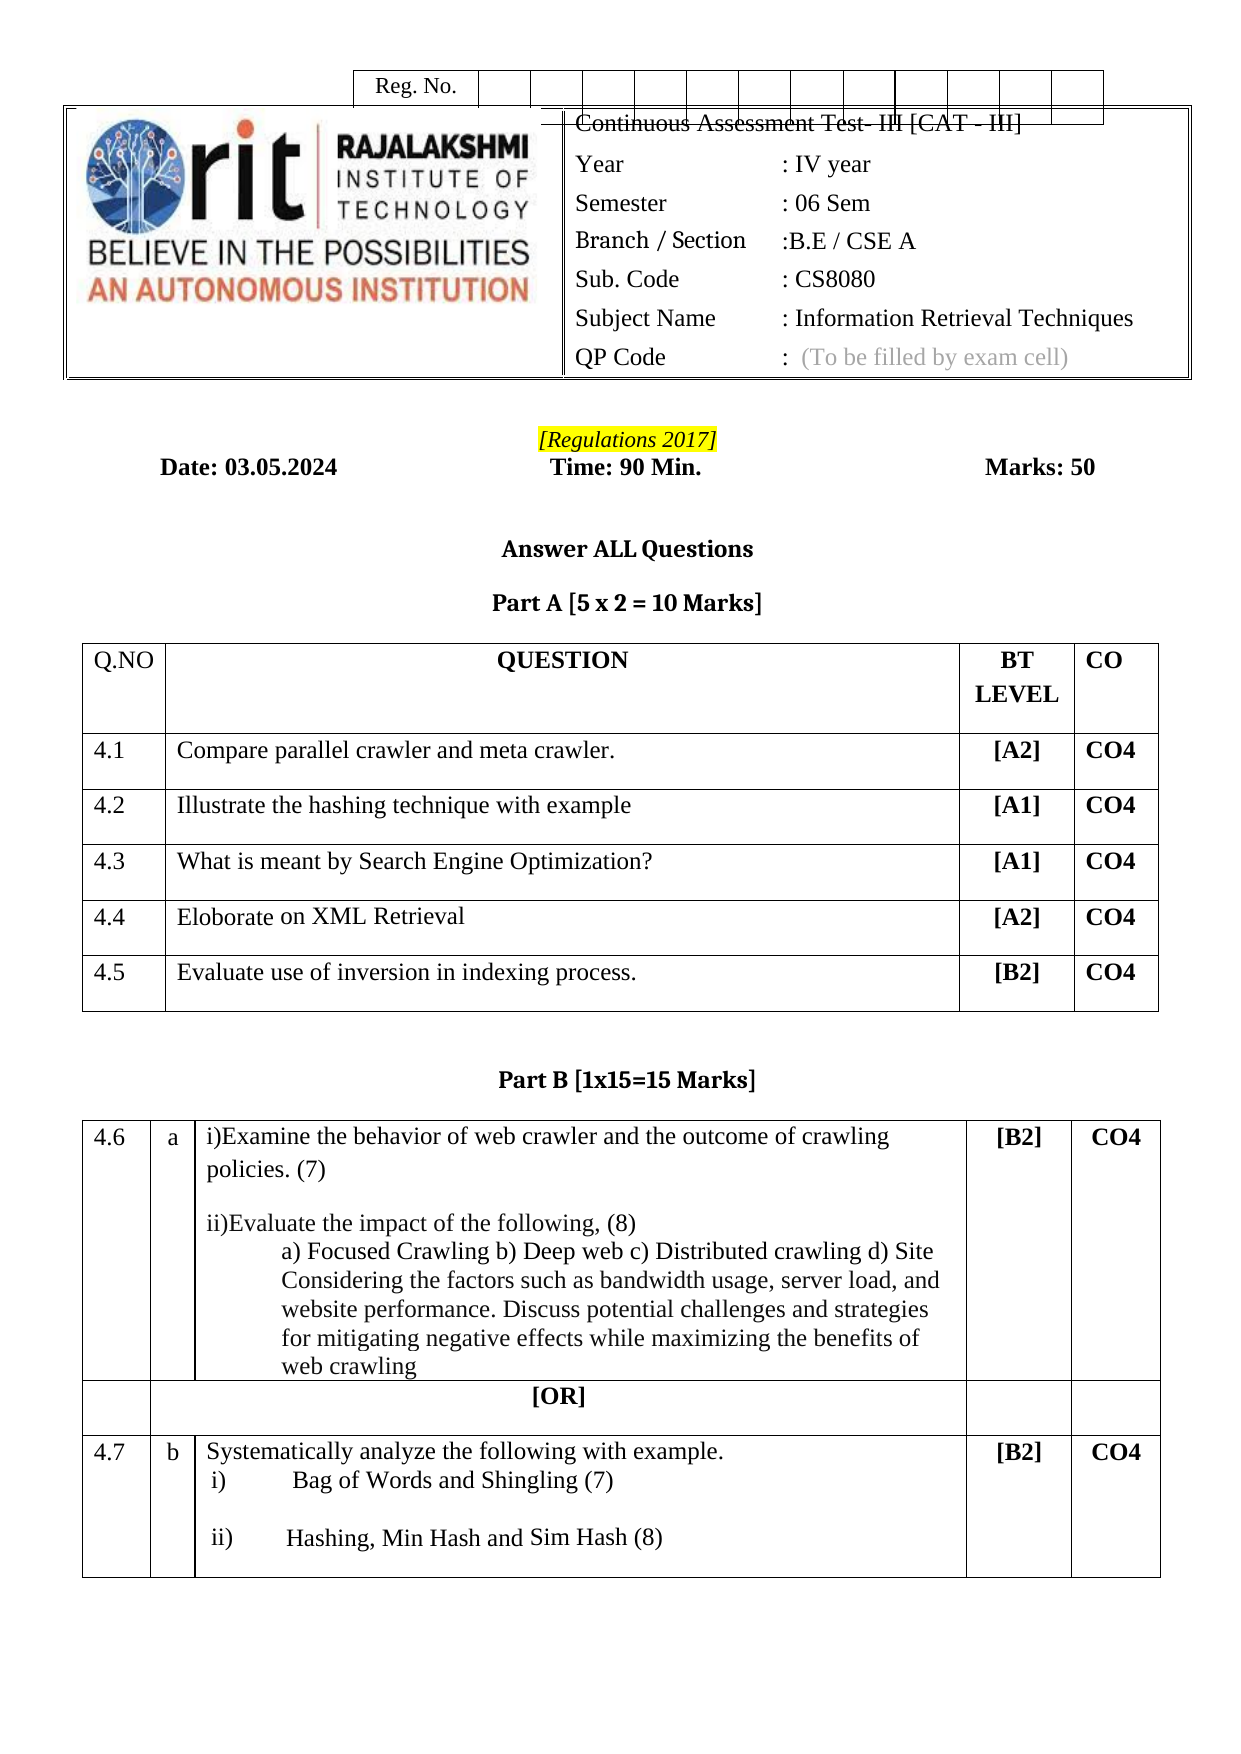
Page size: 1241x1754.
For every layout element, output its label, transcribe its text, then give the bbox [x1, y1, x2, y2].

table_header [531, 71, 582, 105]
table_cell Eloborate on XML Retrieval [166, 901, 959, 955]
table_cell 4.4 [83, 901, 165, 955]
table_header CO [1075, 644, 1158, 733]
table_cell What is meant by Search Engine Optimization? [166, 845, 959, 900]
table_header CO4 [1072, 1121, 1160, 1380]
table_header [687, 71, 738, 105]
table_header [65, 106, 564, 377]
table_cell : CS8080 [770, 261, 1188, 300]
table_cell [A1] [960, 845, 1074, 900]
table_cell [A1] [960, 790, 1074, 844]
table_cell :B.E / CSE A [770, 223, 1188, 261]
table_cell 4.5 [83, 956, 165, 1011]
table_cell Semester [565, 185, 770, 223]
table_cell CO4 [1075, 734, 1158, 788]
table_cell [B2] [960, 956, 1074, 1011]
text Answer ALL Questions [133, 535, 1122, 564]
table_header [896, 71, 947, 105]
table_cell Branch / Section [565, 223, 770, 261]
table_cell : Information Retrieval Techniques [770, 300, 1188, 339]
table_cell QP Code [564, 339, 770, 377]
table_header BT LEVEL [960, 644, 1074, 733]
table_cell Sub. Code [565, 261, 770, 300]
table_cell Illustrate the hashing technique with example [166, 790, 959, 844]
text Part A [5 x 2 = 10 Marks] [133, 589, 1122, 618]
table_header [1052, 71, 1103, 105]
table_cell CO4 [1072, 1436, 1160, 1577]
table_header 4.6 [83, 1121, 150, 1380]
table_cell CO4 [1075, 790, 1158, 844]
table_header Q.NO [83, 644, 165, 733]
table_cell [A2] [960, 901, 1074, 955]
table_header i)Examine the behavior of web crawler and the outcome of crawling policies. (7) ii)Evaluate the impact of the following, (8) a) Focused Crawling b) Deep web c) Distributed crawling d) Site Considering the factors such as bandwidth usage, server load, and website performance. Discuss potential challenges and strategies for mitigating negative effects while maximizing the benefits of web crawling [196, 1121, 966, 1380]
text [Regulations 2017] [133, 380, 1122, 452]
table_header [1000, 71, 1051, 105]
table_cell CO4 [1075, 901, 1158, 955]
text Date: 03.05.2024 Time: 90 Min. Marks: 50 [133, 452, 1122, 481]
table_cell [83, 1381, 150, 1435]
table_header [739, 71, 790, 105]
table_header [844, 71, 894, 105]
table_cell Subject Name [565, 300, 770, 339]
table_cell 4.3 [83, 845, 165, 900]
table_cell 4.1 [83, 734, 165, 788]
picture [76, 108, 541, 325]
table_header QUESTION [166, 644, 959, 733]
table_cell 4.7 [83, 1436, 150, 1577]
table_cell : IV year [770, 146, 1188, 184]
table_cell [OR] [151, 1381, 966, 1435]
table_header [479, 71, 530, 105]
table_header [948, 71, 999, 105]
table_header [583, 71, 634, 105]
table_cell Systematically analyze the following with example. Bag of Words and Shingling (7) Hashing, Min Hash and Sim Hash (8) [196, 1436, 966, 1577]
table_header Reg. No. [354, 71, 478, 105]
table_cell Evaluate use of inversion in indexing process. [166, 956, 959, 1011]
table_cell Year [565, 146, 770, 184]
table_cell 4.2 [83, 790, 165, 844]
table_cell b [151, 1436, 194, 1577]
table_cell [B2] [967, 1436, 1071, 1577]
table_header a [151, 1121, 194, 1380]
table_cell Compare parallel crawler and meta crawler. [166, 734, 959, 788]
table_header Continuous Assessment Test- III [CAT - III] [564, 109, 1188, 146]
text Part B [1x15=15 Marks] [133, 1066, 1122, 1094]
table_header [635, 71, 686, 105]
table_header [B2] [967, 1121, 1071, 1380]
table_cell [1072, 1381, 1160, 1435]
table_cell CO4 [1075, 845, 1158, 900]
table_cell [967, 1381, 1071, 1435]
table_cell CO4 [1075, 956, 1158, 1011]
table_header [791, 71, 843, 105]
table_cell : (To be filled by exam cell) [770, 339, 1188, 377]
table_cell : 06 Sem [770, 185, 1188, 223]
table_cell [A2] [960, 734, 1074, 788]
